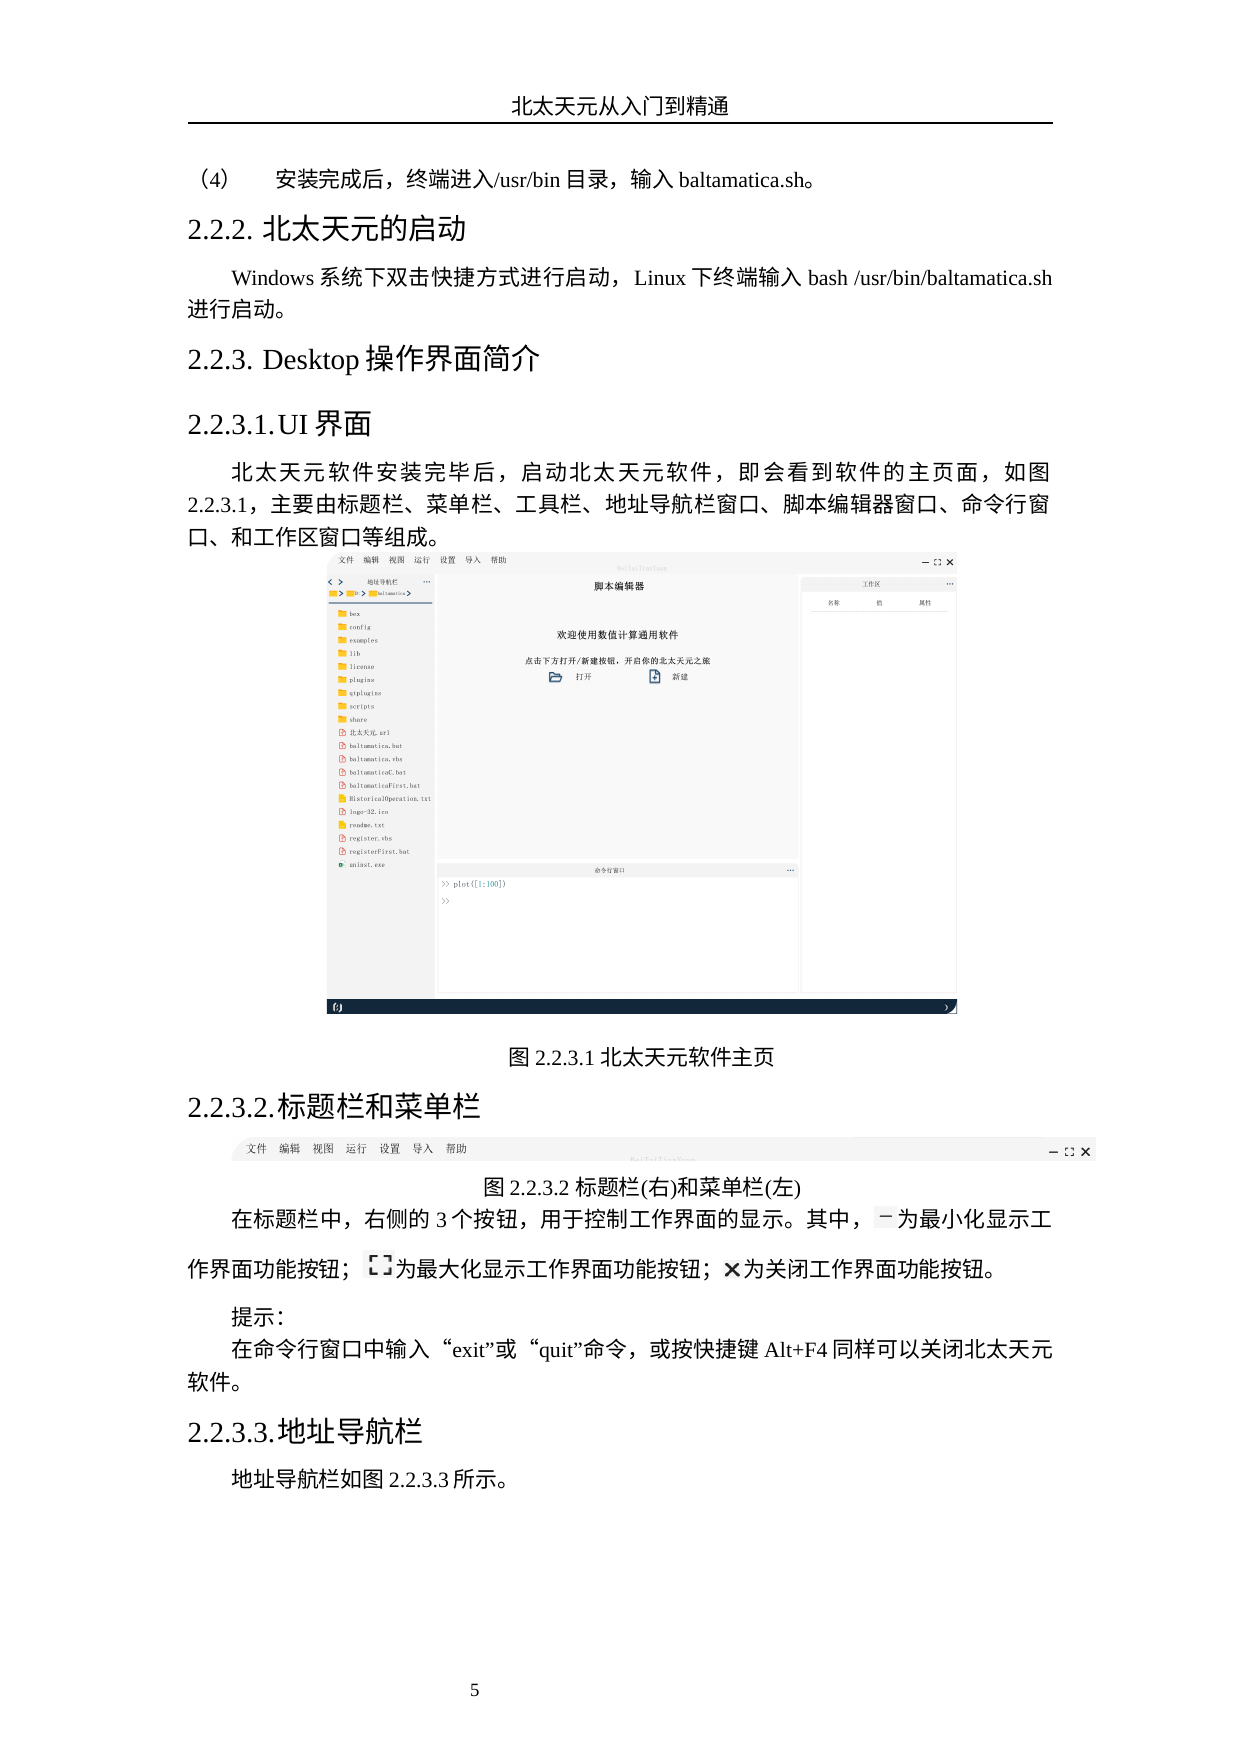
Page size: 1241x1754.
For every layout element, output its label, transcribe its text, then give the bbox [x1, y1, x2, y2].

text 地址导航栏如图2.2.3.3所示。 [187, 1462, 1053, 1494]
picture [873, 1206, 898, 1228]
text 图2.2.3.2 标题栏(右)和菜单栏(左) [187, 1169, 1053, 1202]
text 在命令行窗口中输入“exit”或“quit”命令，或按快捷键Alt+F4同样可以关闭北太天元软件。 [187, 1332, 1053, 1397]
text 图2.2.3.1 北太天元软件主页 [187, 1039, 1053, 1072]
text Windows系统下双击快捷方式进行启动，Linux下终端输入bash /usr/bin/baltamatica.sh进行启动。 [187, 259, 1053, 324]
text 北太天元软件安装完毕后，启动北太天元软件，即会看到软件的主页面，如图2.2.3.1，主要由标题栏、菜单栏、工具栏、地址导航栏窗口、脚本编辑器窗口、命令行窗口、和工作区窗口等组成。 [187, 454, 1053, 552]
picture [362, 1250, 395, 1278]
text 在标题栏中，右侧的3个按钮，用于控制工作界面的显示。其中，为最小化显示工作界面功能按钮；为最大化显示工作界面功能按钮；为关闭工作界面功能按钮。 [187, 1202, 1053, 1299]
picture [722, 1260, 744, 1278]
subtitle Desktop操作界面简介 [187, 324, 1053, 389]
subtitle 地址导航栏 [187, 1397, 1053, 1462]
picture [326, 552, 958, 1014]
text 提示： [187, 1299, 1053, 1332]
picture [231, 1137, 1096, 1161]
subtitle 标题栏和菜单栏 [187, 1072, 1053, 1137]
subtitle 北太天元的启动 [187, 194, 1053, 259]
subtitle UI界面 [187, 389, 1053, 454]
list 安装完成后，终端进入/usr/bin目录，输入baltamatica.sh。 [187, 162, 1053, 194]
